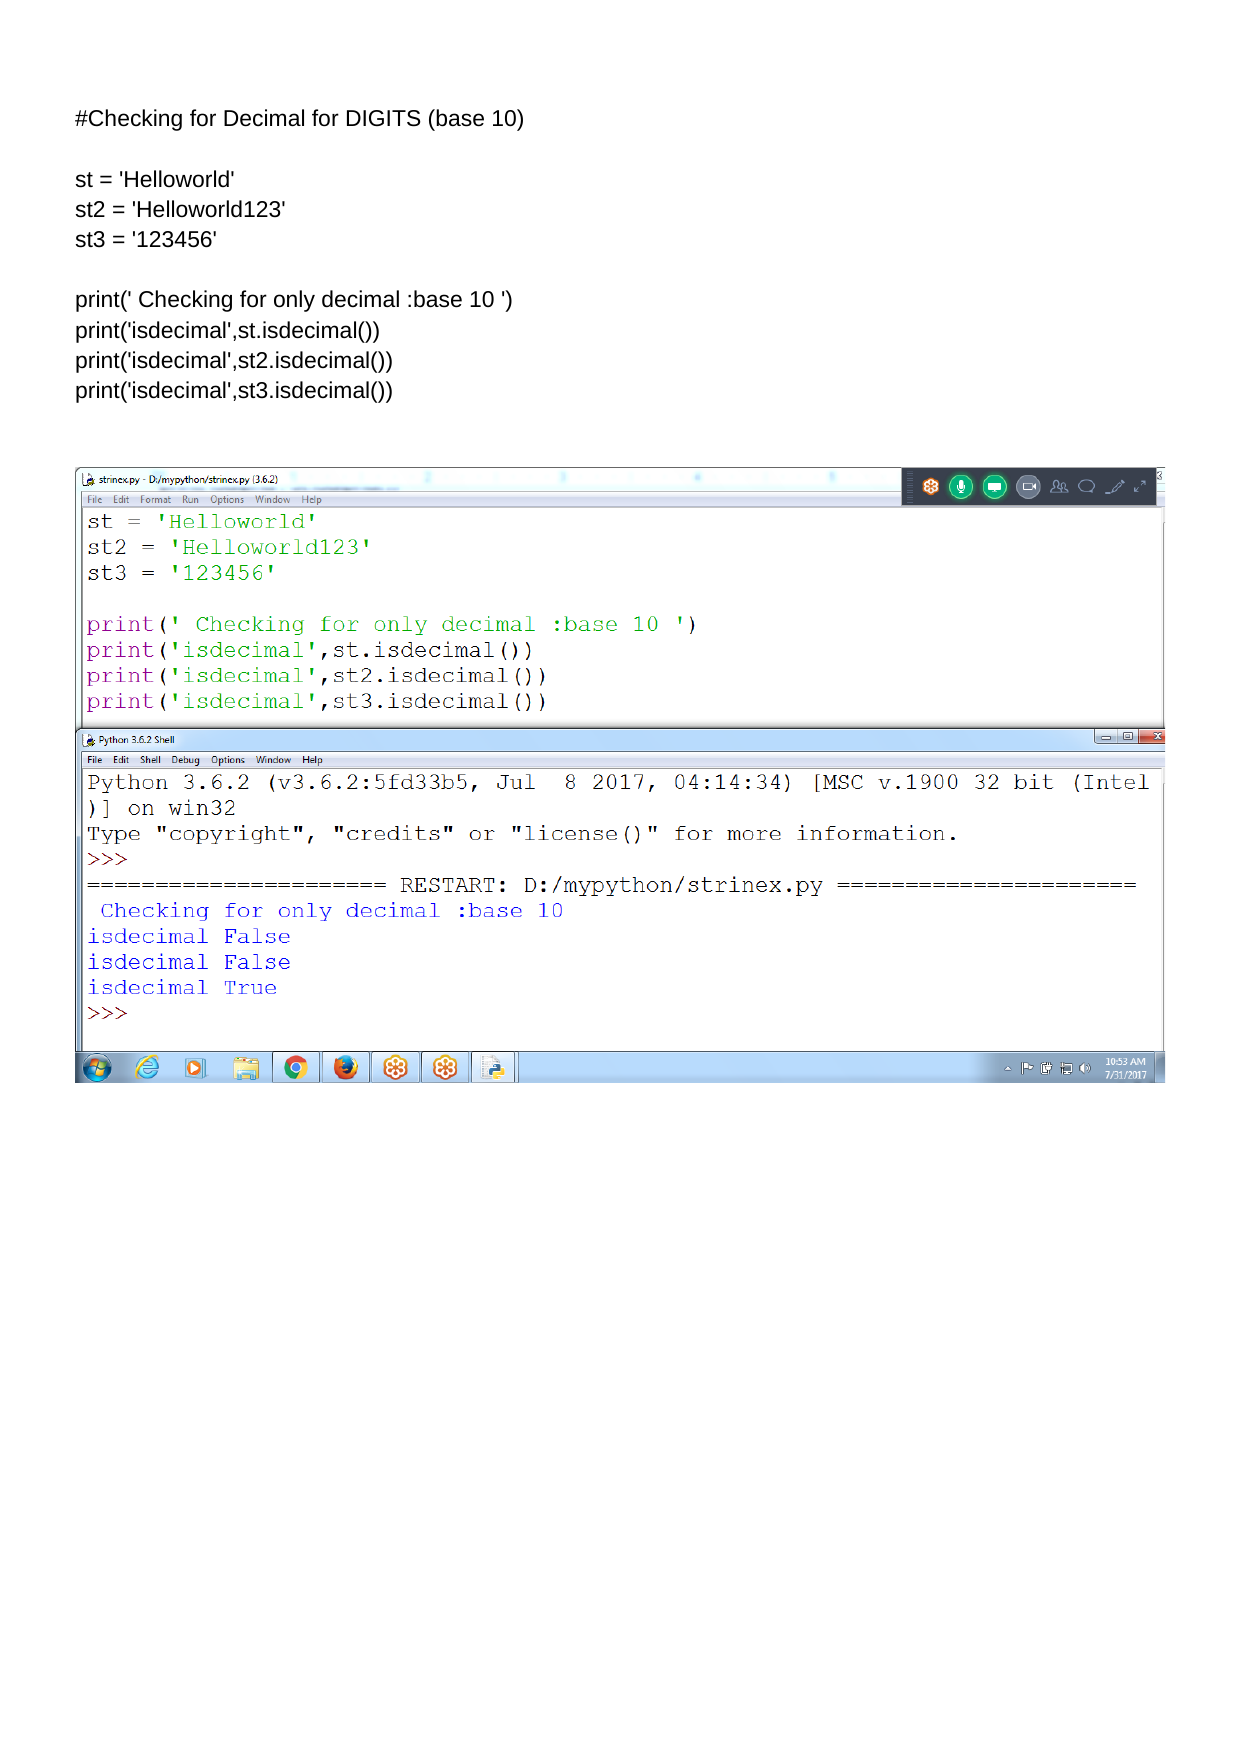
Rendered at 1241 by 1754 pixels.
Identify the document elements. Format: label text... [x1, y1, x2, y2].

text st2 = 'Helloworld123' [75, 196, 1165, 222]
text print('isdecimal',st3.isdecimal()) [75, 377, 1165, 403]
text print('isdecimal',st.isdecimal()) [75, 317, 1165, 343]
text #Checking for Decimal for DIGITS (base 10) [75, 105, 1165, 132]
text print(' Checking for only decimal :base 10 ') [75, 286, 1165, 313]
picture [75, 467, 1166, 1083]
text print('isdecimal',st2.isdecimal()) [75, 347, 1165, 373]
text st3 = '123456' [75, 226, 1165, 252]
text st = 'Helloworld' [75, 166, 1165, 192]
